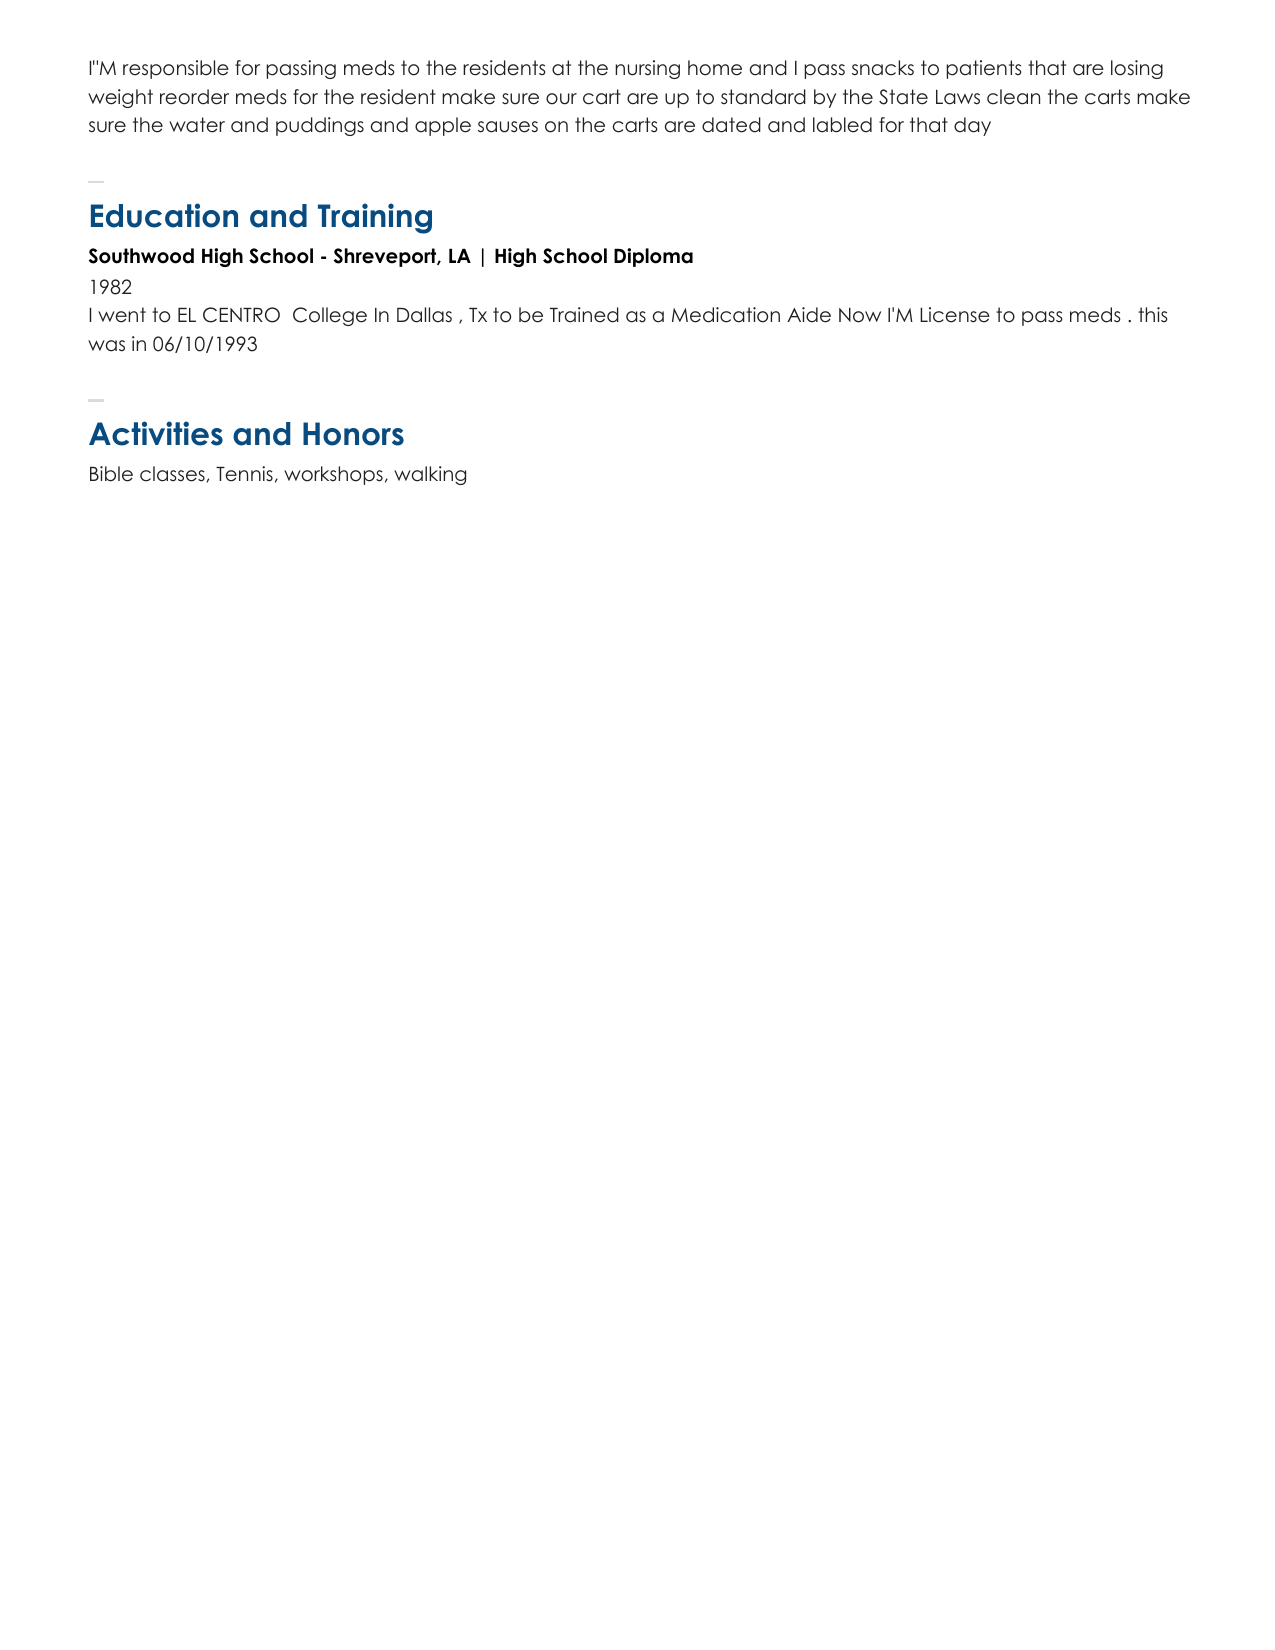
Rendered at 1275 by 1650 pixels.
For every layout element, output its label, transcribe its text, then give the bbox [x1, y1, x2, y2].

text 1982I went to EL CENTRO College In Dallas , Tx to be Trained as a Medication Aide Now I'M License to pass meds . thiswas in 06/10/1993 [88, 271, 1237, 357]
text I"M responsible for passing meds to the residents at the nursing home and I pass snacks to patients that are losingweight reorder meds for the resident make sure our cart are up to standard by the State Laws clean the carts makesure the water and puddings and apple sauses on the carts are dated and labled for that day [88, 53, 1237, 139]
text Bible classes, Tennis, workshops, walking [88, 460, 1237, 487]
text Education and Training [88, 192, 1237, 236]
text Southwood High School - Shreveport, LA | High School Diploma [88, 241, 1237, 269]
text Activities and Honors [88, 411, 1237, 455]
